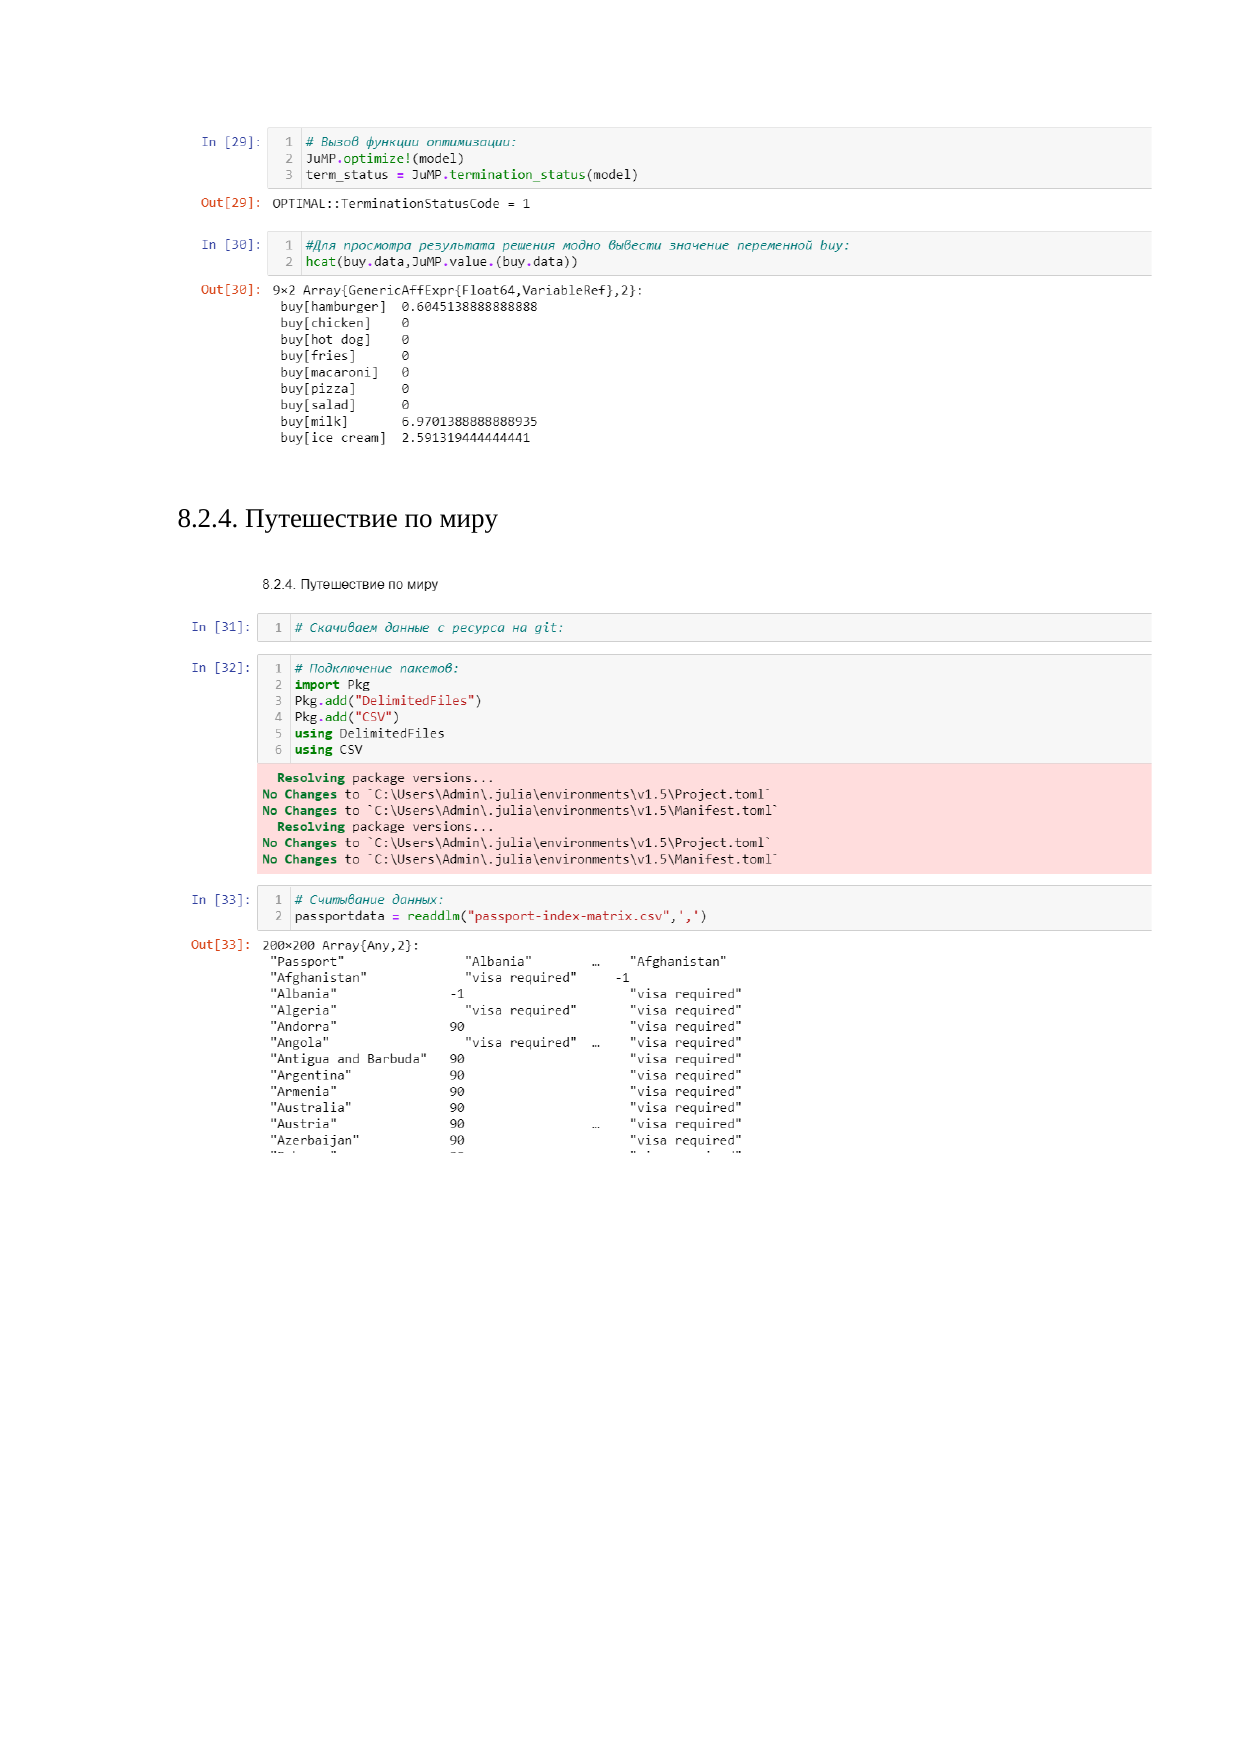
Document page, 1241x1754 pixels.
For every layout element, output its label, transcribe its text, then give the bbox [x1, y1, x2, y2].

text 8.2.4. Путешествие по миру [177, 502, 1152, 533]
picture [177, 569, 1152, 1153]
picture [177, 118, 1152, 467]
